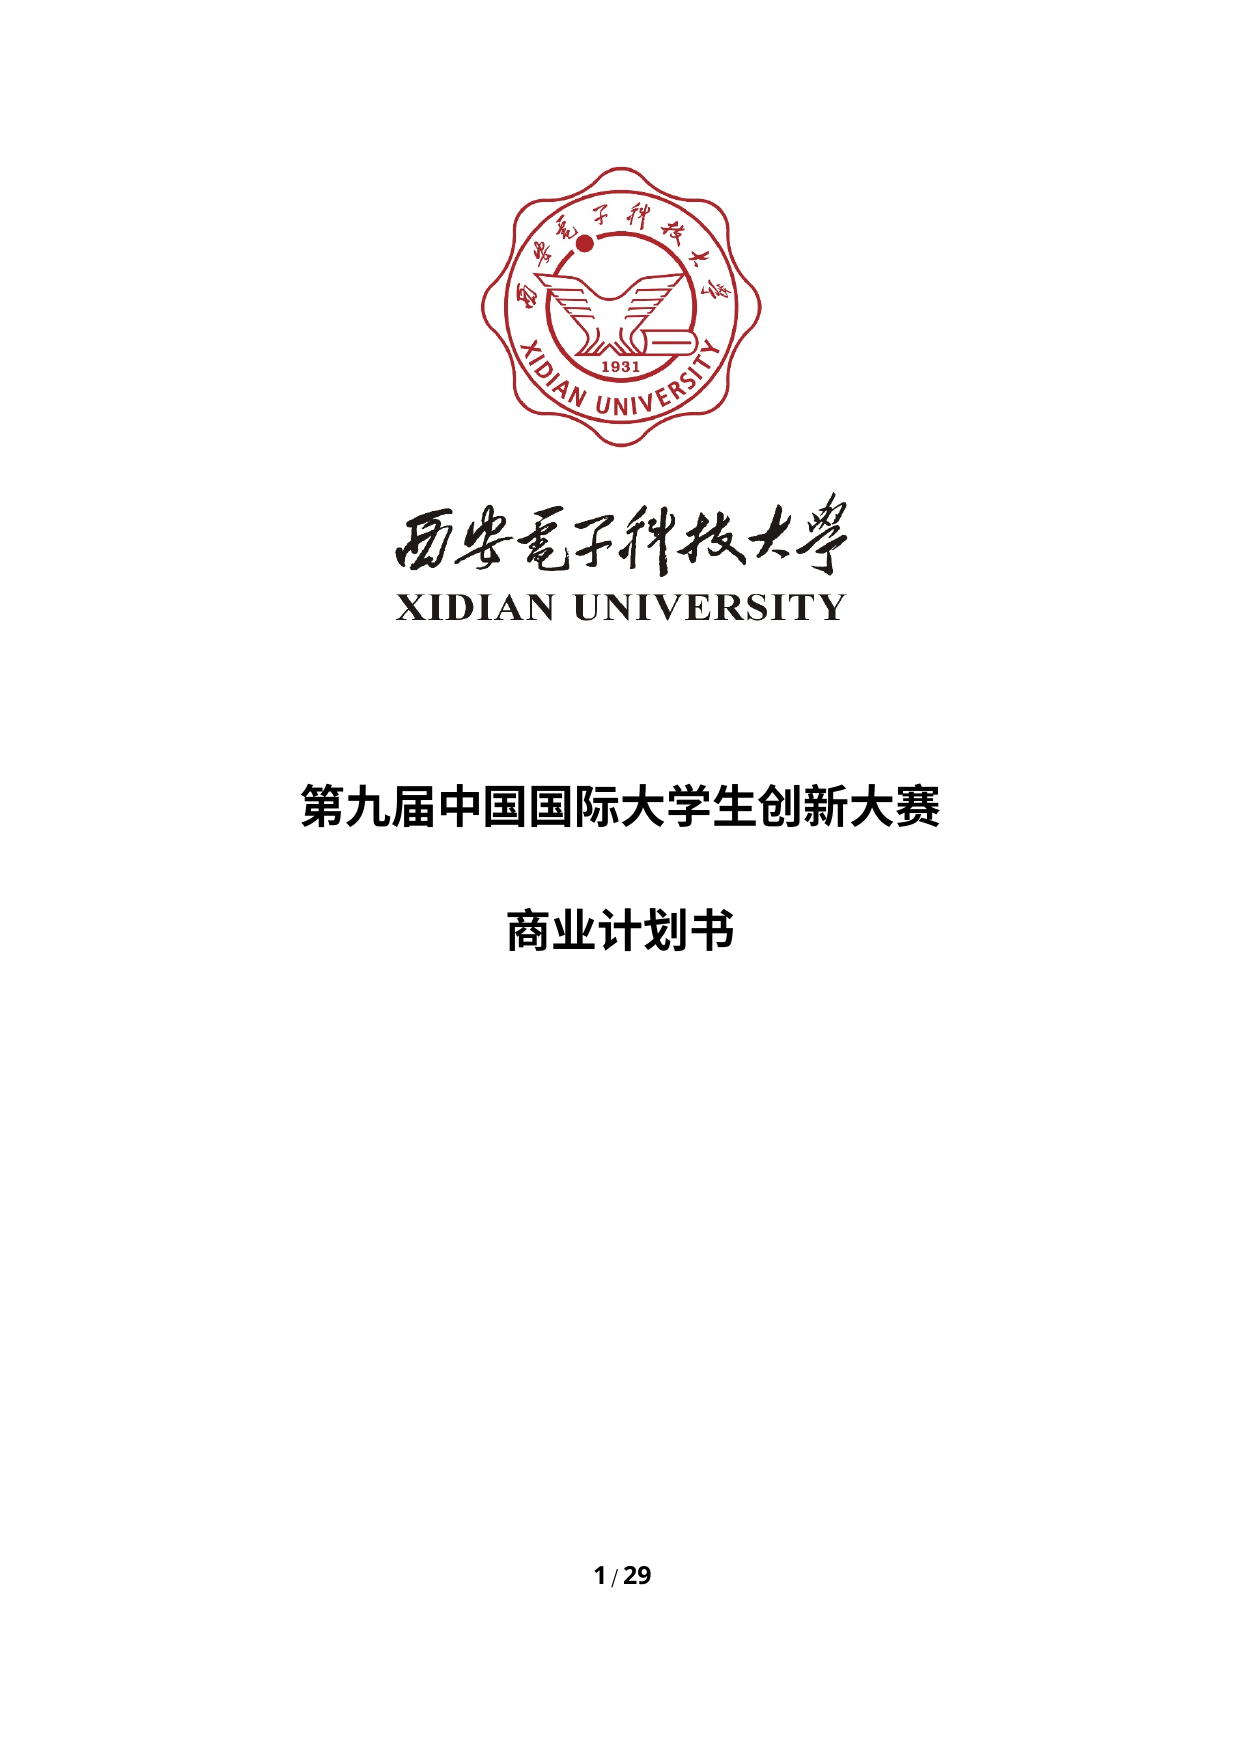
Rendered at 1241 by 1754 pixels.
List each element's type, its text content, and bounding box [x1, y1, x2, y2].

text 第九届中国国际大学生创新大赛 [187, 755, 1053, 852]
text 商业计划书 [187, 879, 1053, 976]
picture [381, 155, 859, 642]
